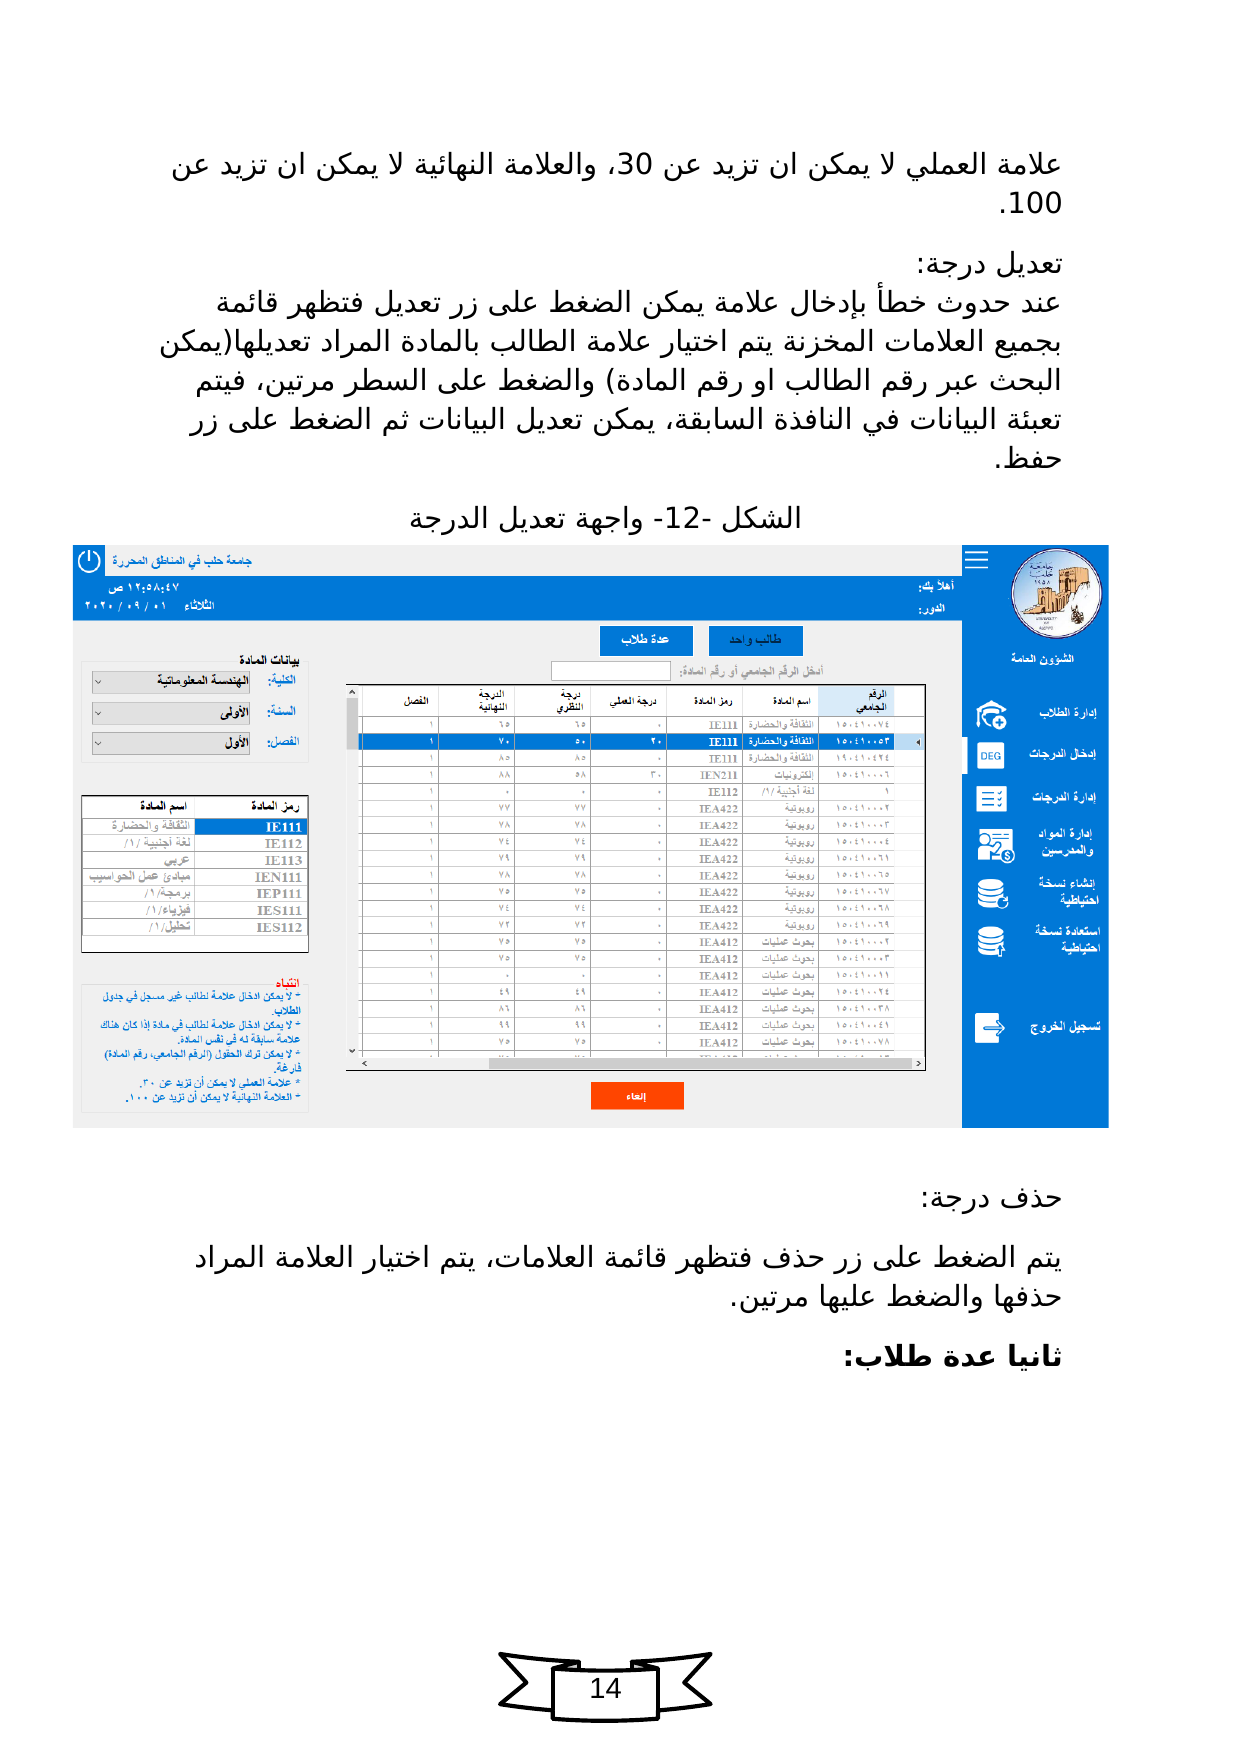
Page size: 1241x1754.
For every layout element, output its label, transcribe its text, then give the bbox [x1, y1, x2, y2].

text الشكل -12- واجهة تعديل الدرجة [148, 501, 1063, 535]
text تعديل درجة: عند حدوث خطأ بإدخال علامة يمكن الضغط على زر تعديل فتظهر قائمة بجميع العلامات المخزنة يتم اختيار علامة الطالب بالمادة المراد تعديلها(يمكن البحث عبر رقم الطالب او رقم المادة) والضغط على السطر مرتين، فيتم تعبئة البيانات في النافذة السابقة، يمكن تعديل البيانات ثم الضغط على زر حفظ. [148, 246, 1063, 475]
text يتم الضغط على زر حذف فتظهر قائمة العلامات، يتم اختيار العلامة المراد حذفها والضغط عليها مرتين. [148, 1240, 1063, 1313]
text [148, 148, 1063, 221]
text ثانيا عدة طلاب: [148, 1339, 1063, 1373]
picture [72, 545, 1109, 1128]
text حذف درجة: [148, 1180, 1063, 1214]
